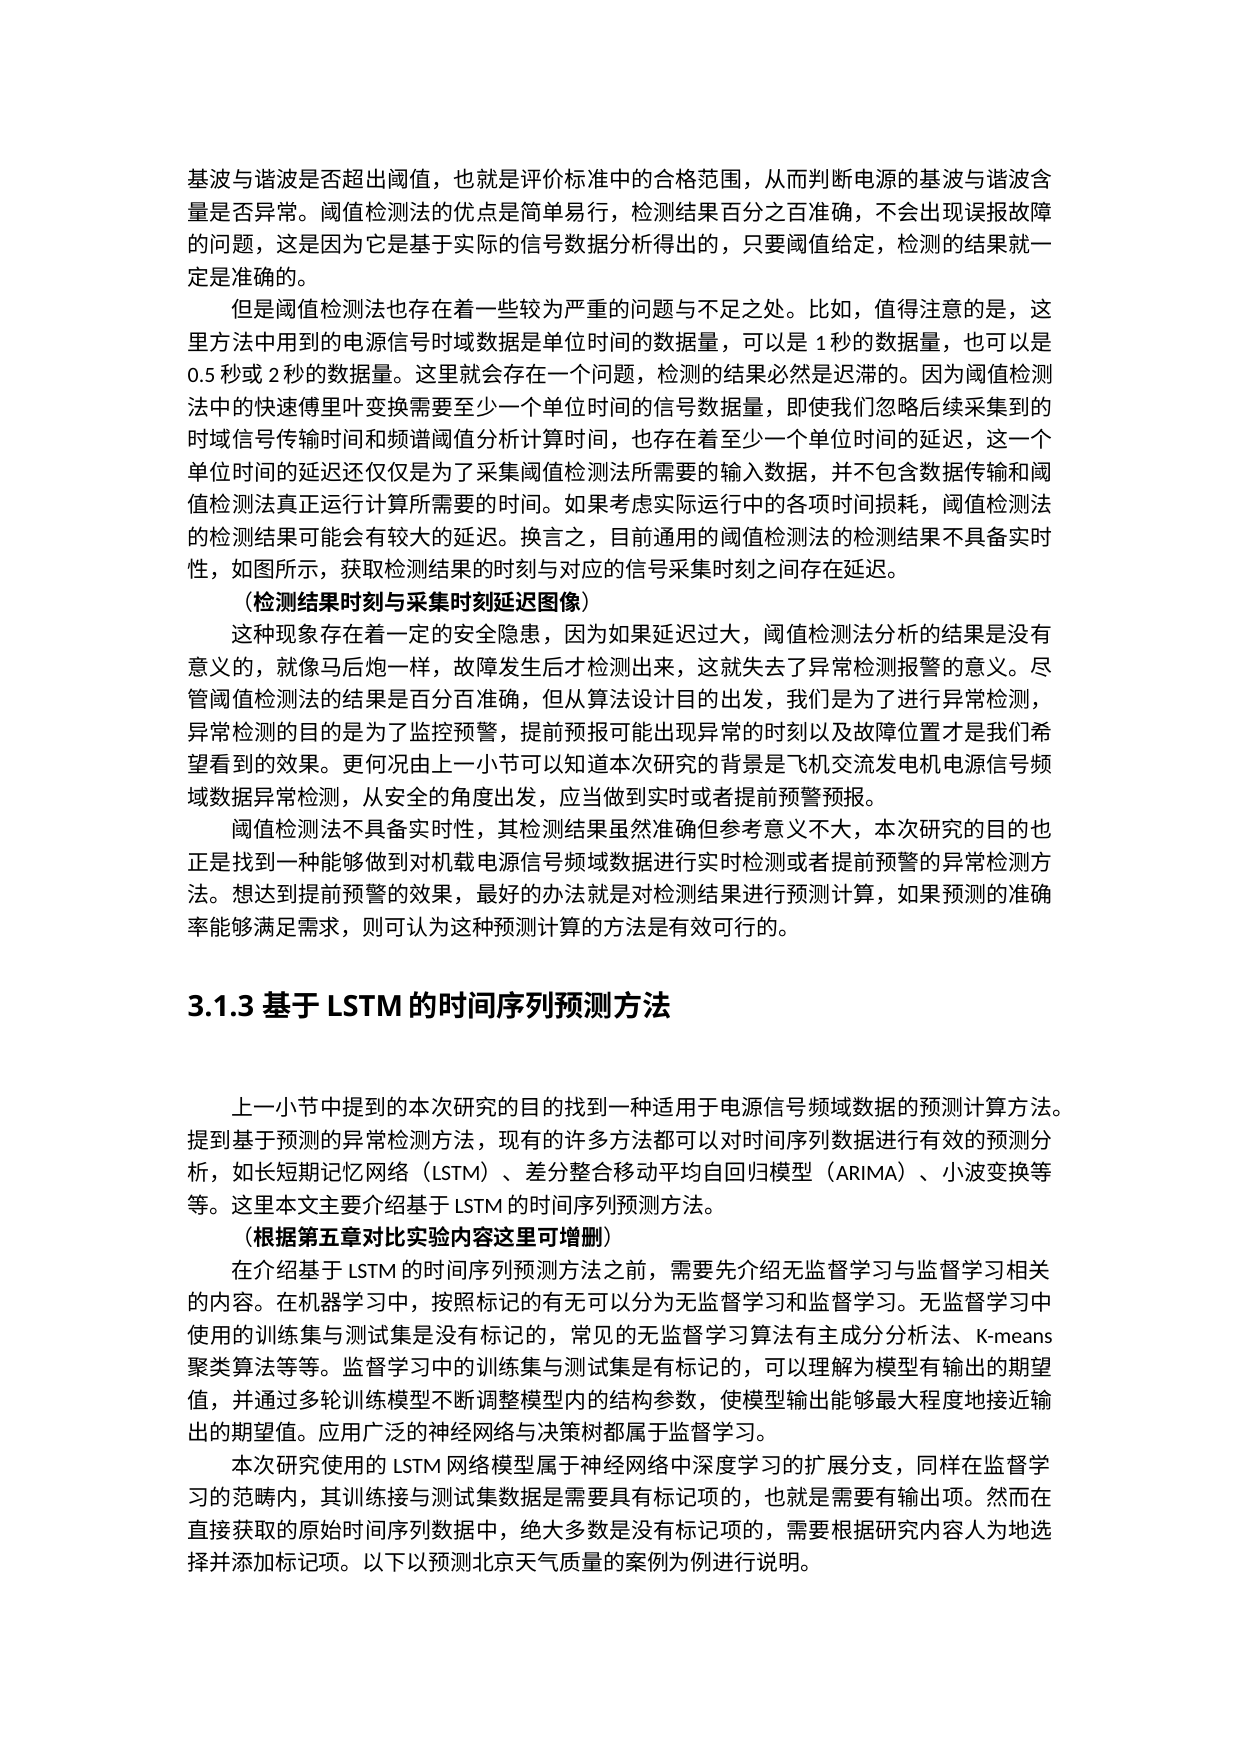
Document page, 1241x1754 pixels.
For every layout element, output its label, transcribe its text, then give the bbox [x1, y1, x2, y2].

subtitle 3.1.3 基于LSTM的时间序列预测方法 [187, 971, 1053, 1036]
text 上一小节中提到的本次研究的目的找到一种适用于电源信号频域数据的预测计算方法。提到基于预测的异常检测方法，现有的许多方法都可以对时间序列数据进行有效的预测分析，如长短期记忆网络（LSTM）、差分整合移动平均自回归模型（ARIMA）、小波变换等等。这里本文主要介绍基于LSTM的时间序列预测方法。 [187, 1090, 1053, 1220]
text 这种现象存在着一定的安全隐患，因为如果延迟过大，阈值检测法分析的结果是没有意义的，就像马后炮一样，故障发生后才检测出来，这就失去了异常检测报警的意义。尽管阈值检测法的结果是百分百准确，但从算法设计目的出发，我们是为了进行异常检测，异常检测的目的是为了监控预警，提前预报可能出现异常的时刻以及故障位置才是我们希望看到的效果。更何况由上一小节可以知道本次研究的背景是飞机交流发电机电源信号频域数据异常检测，从安全的角度出发，应当做到实时或者提前预警预报。 [187, 617, 1053, 812]
text 本次研究使用的LSTM网络模型属于神经网络中深度学习的扩展分支，同样在监督学习的范畴内，其训练接与测试集数据是需要具有标记项的，也就是需要有输出项。然而在直接获取的原始时间序列数据中，绝大多数是没有标记项的，需要根据研究内容人为地选择并添加标记项。以下以预测北京天气质量的案例为例进行说明。 [187, 1447, 1053, 1577]
text 但是阈值检测法也存在着一些较为严重的问题与不足之处。比如，值得注意的是，这里方法中用到的电源信号时域数据是单位时间的数据量，可以是1秒的数据量，也可以是0.5秒或2秒的数据量。这里就会存在一个问题，检测的结果必然是迟滞的。因为阈值检测法中的快速傅里叶变换需要至少一个单位时间的信号数据量，即使我们忽略后续采集到的时域信号传输时间和频谱阈值分析计算时间，也存在着至少一个单位时间的延迟，这一个单位时间的延迟还仅仅是为了采集阈值检测法所需要的输入数据，并不包含数据传输和阈值检测法真正运行计算所需要的时间。如果考虑实际运行中的各项时间损耗，阈值检测法的检测结果可能会有较大的延迟。换言之，目前通用的阈值检测法的检测结果不具备实时性，如图所示，获取检测结果的时刻与对应的信号采集时刻之间存在延迟。 [187, 292, 1053, 584]
text （根据第五章对比实验内容这里可增删） [187, 1220, 1053, 1252]
text 阈值检测法不具备实时性，其检测结果虽然准确但参考意义不大，本次研究的目的也正是找到一种能够做到对机载电源信号频域数据进行实时检测或者提前预警的异常检测方法。想达到提前预警的效果，最好的办法就是对检测结果进行预测计算，如果预测的准确率能够满足需求，则可认为这种预测计算的方法是有效可行的。 [187, 812, 1053, 942]
text （检测结果时刻与采集时刻延迟图像） [187, 584, 1053, 617]
